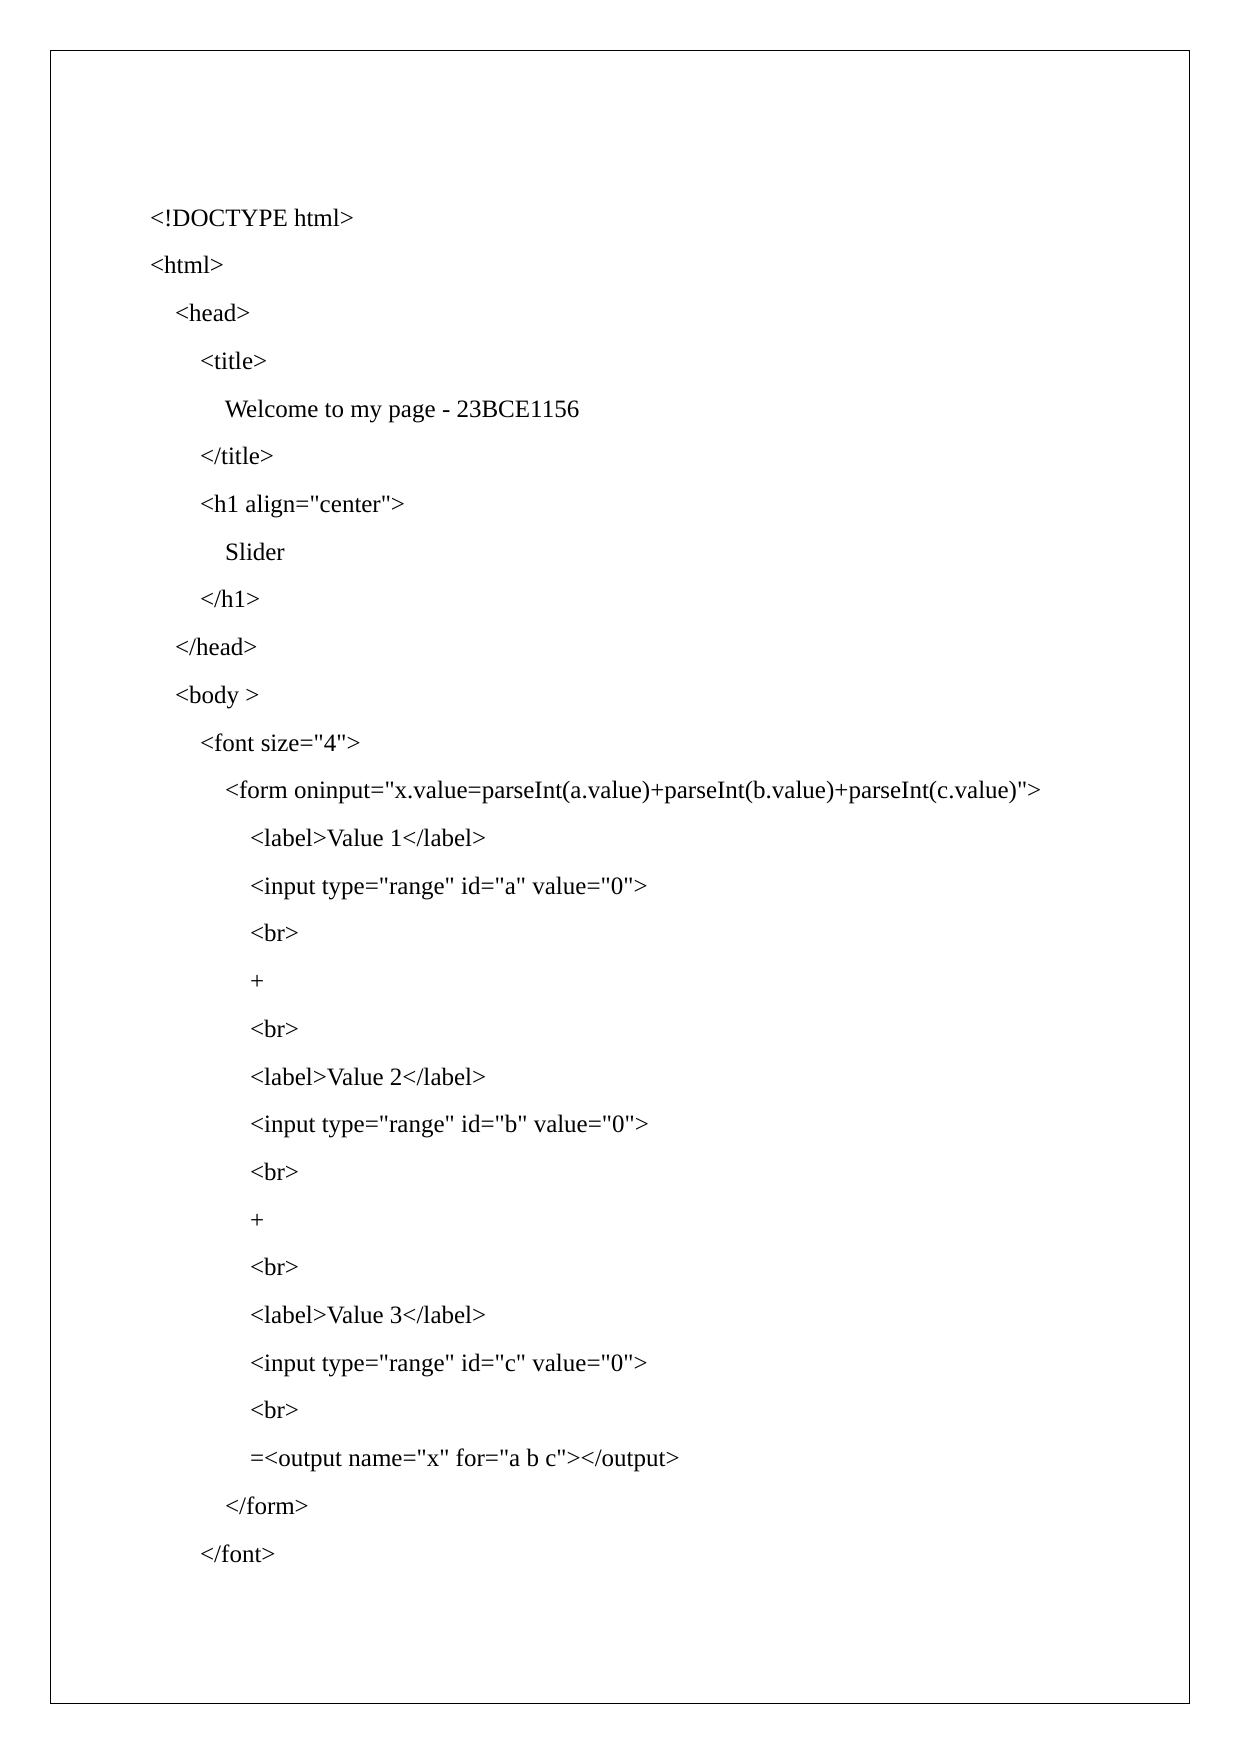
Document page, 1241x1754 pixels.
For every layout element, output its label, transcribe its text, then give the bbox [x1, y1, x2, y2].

text </h1> [150, 584, 1090, 613]
text <label>Value 3</label> [150, 1300, 1090, 1329]
text <label>Value 1</label> [150, 823, 1090, 852]
text Slider [150, 537, 1090, 566]
text <input type="range" id="b" value="0"> [150, 1109, 1090, 1138]
text Welcome to my page - 23BCE1156 [150, 394, 1090, 422]
text <br> [150, 1014, 1090, 1043]
text <br> [150, 918, 1090, 947]
text <font size="4"> [150, 728, 1090, 756]
text <body > [150, 680, 1090, 709]
text <head> [150, 298, 1090, 327]
text <label>Value 2</label> [150, 1062, 1090, 1090]
text <input type="range" id="c" value="0"> [150, 1348, 1090, 1377]
text <br> [150, 1396, 1090, 1424]
text <form oninput="x.value=parseInt(a.value)+parseInt(b.value)+parseInt(c.value)"> [150, 775, 1090, 804]
text <br> [150, 1157, 1090, 1186]
text </head> [150, 632, 1090, 661]
text <html> [150, 251, 1090, 279]
text + [150, 966, 1090, 995]
text + [150, 1205, 1090, 1233]
text </form> [150, 1491, 1090, 1520]
text <h1 align="center"> [150, 489, 1090, 518]
text <!DOCTYPE html> [150, 203, 1090, 232]
text </title> [150, 441, 1090, 470]
text <br> [150, 1252, 1090, 1281]
text =<output name="x" for="a b c"></output> [150, 1443, 1090, 1472]
text <title> [150, 346, 1090, 375]
text </font> [150, 1539, 1090, 1567]
text <input type="range" id="a" value="0"> [150, 871, 1090, 899]
